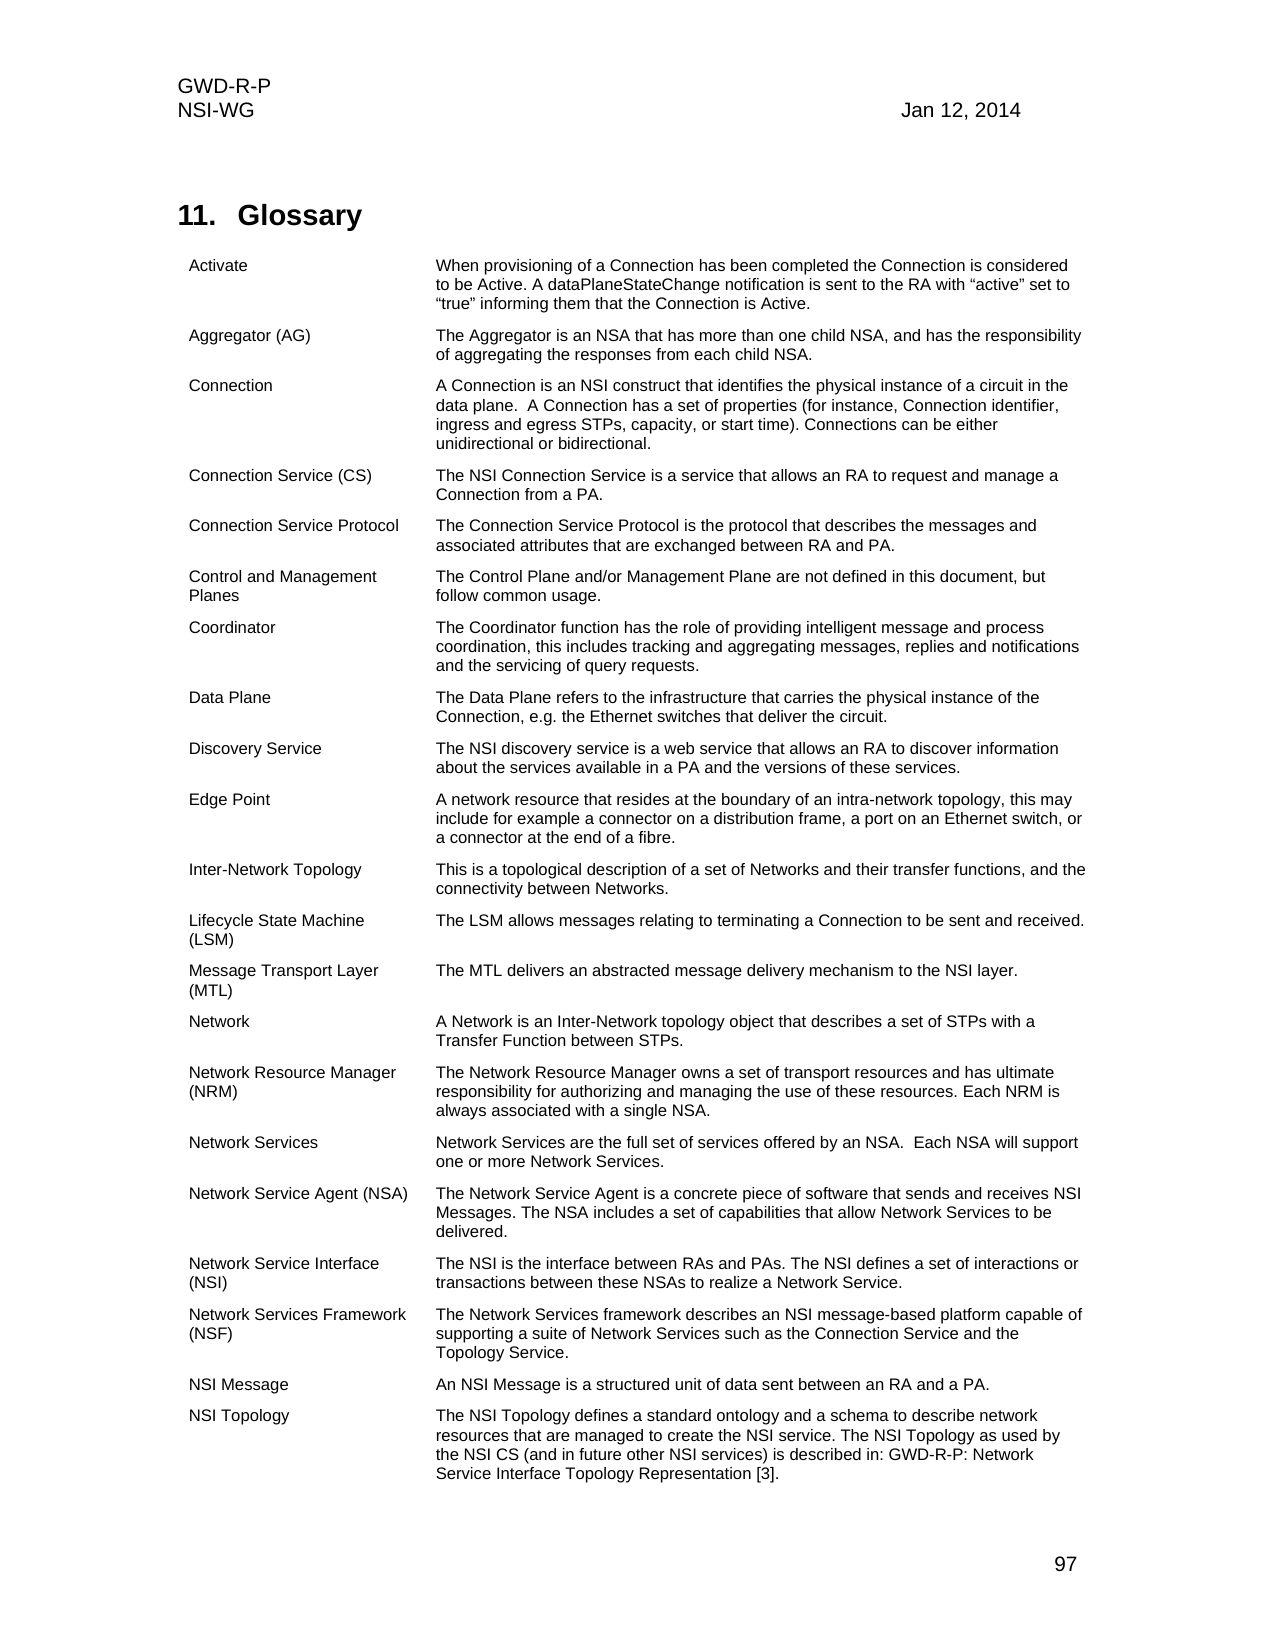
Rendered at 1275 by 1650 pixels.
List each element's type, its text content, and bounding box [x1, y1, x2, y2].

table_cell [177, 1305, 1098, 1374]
subtitle Glossary [177, 198, 1098, 231]
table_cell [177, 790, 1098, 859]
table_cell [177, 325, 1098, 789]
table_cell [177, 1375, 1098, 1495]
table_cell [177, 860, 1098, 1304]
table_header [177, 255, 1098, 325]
